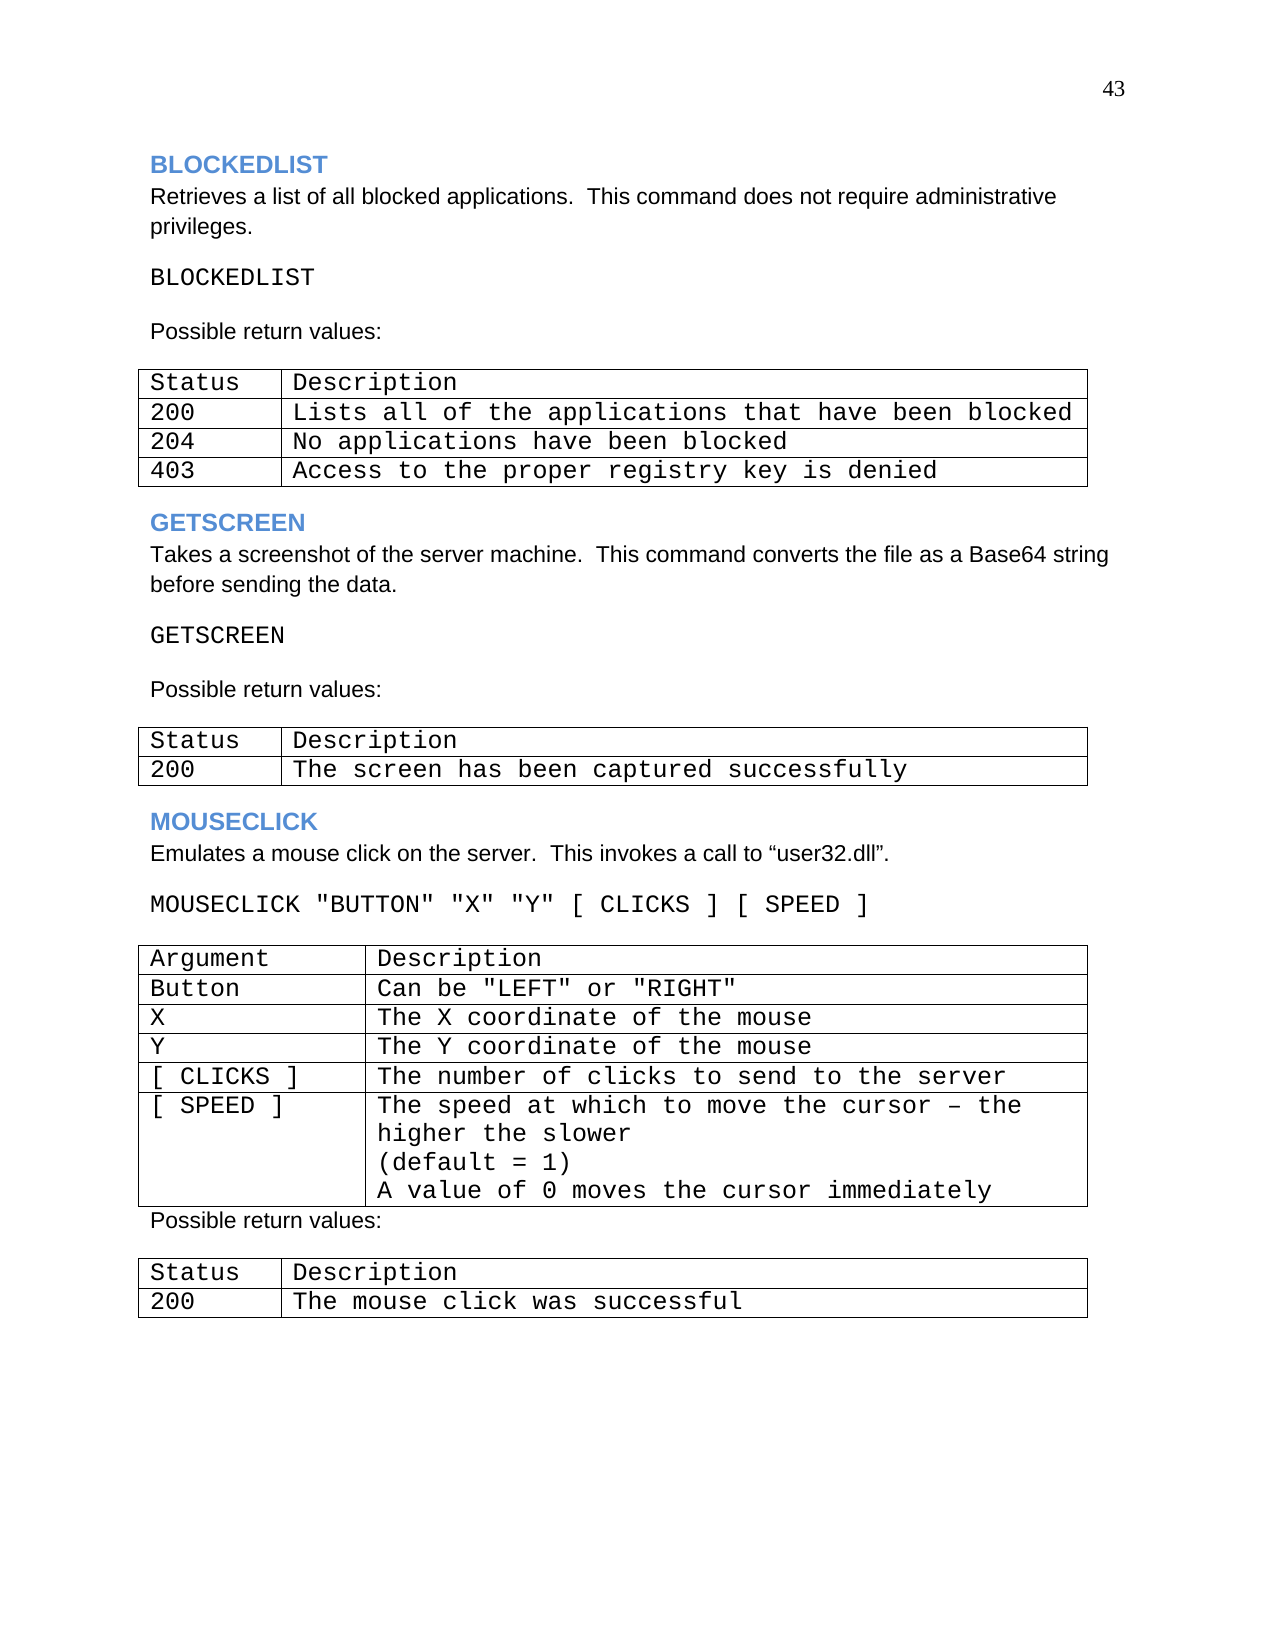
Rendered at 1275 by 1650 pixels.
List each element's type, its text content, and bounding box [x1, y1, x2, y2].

table_header Description [282, 728, 1087, 756]
subtitle MOUSECLICK [150, 807, 1125, 836]
table_cell Y [139, 1034, 365, 1062]
table_cell The number of clicks to send to the server [366, 1063, 1087, 1092]
text Possible return values: [150, 1207, 1125, 1233]
table_cell 200 [139, 757, 281, 785]
text Emulates a mouse click on the server. This invokes a call to “user32.dll”. [150, 840, 1125, 867]
table_cell No applications have been blocked [282, 429, 1087, 457]
text Takes a screenshot of the server machine. This command converts the file as a Base64 string before sending the data. [150, 541, 1125, 598]
subtitle GETSCREEN [150, 508, 1125, 537]
table_cell Access to the proper registry key is denied [282, 458, 1087, 486]
table_header Status [139, 370, 281, 398]
table_cell 204 [139, 429, 281, 457]
table_cell The mouse click was successful [282, 1289, 1087, 1317]
table_cell Can be "LEFT" or "RIGHT" [366, 975, 1087, 1003]
table_header Status [139, 1259, 281, 1287]
table_header Description [282, 370, 1087, 398]
table_cell Lists all of the applications that have been blocked [282, 399, 1087, 427]
table_cell [ SPEED ] [139, 1093, 365, 1206]
table_header Status [139, 728, 281, 756]
text Possible return values: [150, 676, 1125, 702]
table_cell X [139, 1005, 365, 1033]
table_cell 403 [139, 458, 281, 486]
table_cell 200 [139, 1289, 281, 1317]
table_header Description [282, 1259, 1087, 1287]
text Retrieves a list of all blocked applications. This command does not require administrative privileges. [150, 183, 1125, 239]
table_cell The screen has been captured successfully [282, 757, 1087, 785]
table_cell Button [139, 975, 365, 1003]
table_header Description [366, 946, 1087, 974]
subtitle BLOCKEDLIST [150, 150, 1125, 179]
table_cell 200 [139, 399, 281, 427]
table_cell The speed at which to move the cursor – the higher the slower (default = 1) A value of 0 moves the cursor immediately [366, 1093, 1087, 1206]
text Possible return values: [150, 318, 1125, 344]
text MOUSECLICK "BUTTON" "X" "Y" [ CLICKS ] [ SPEED ] [150, 891, 1125, 920]
table_cell The Y coordinate of the mouse [366, 1034, 1087, 1062]
table_cell The X coordinate of the mouse [366, 1005, 1087, 1033]
table_cell [ CLICKS ] [139, 1063, 365, 1092]
table_header Argument [139, 946, 365, 974]
text BLOCKEDLIST [150, 264, 1125, 293]
text GETSCREEN [150, 622, 1125, 651]
